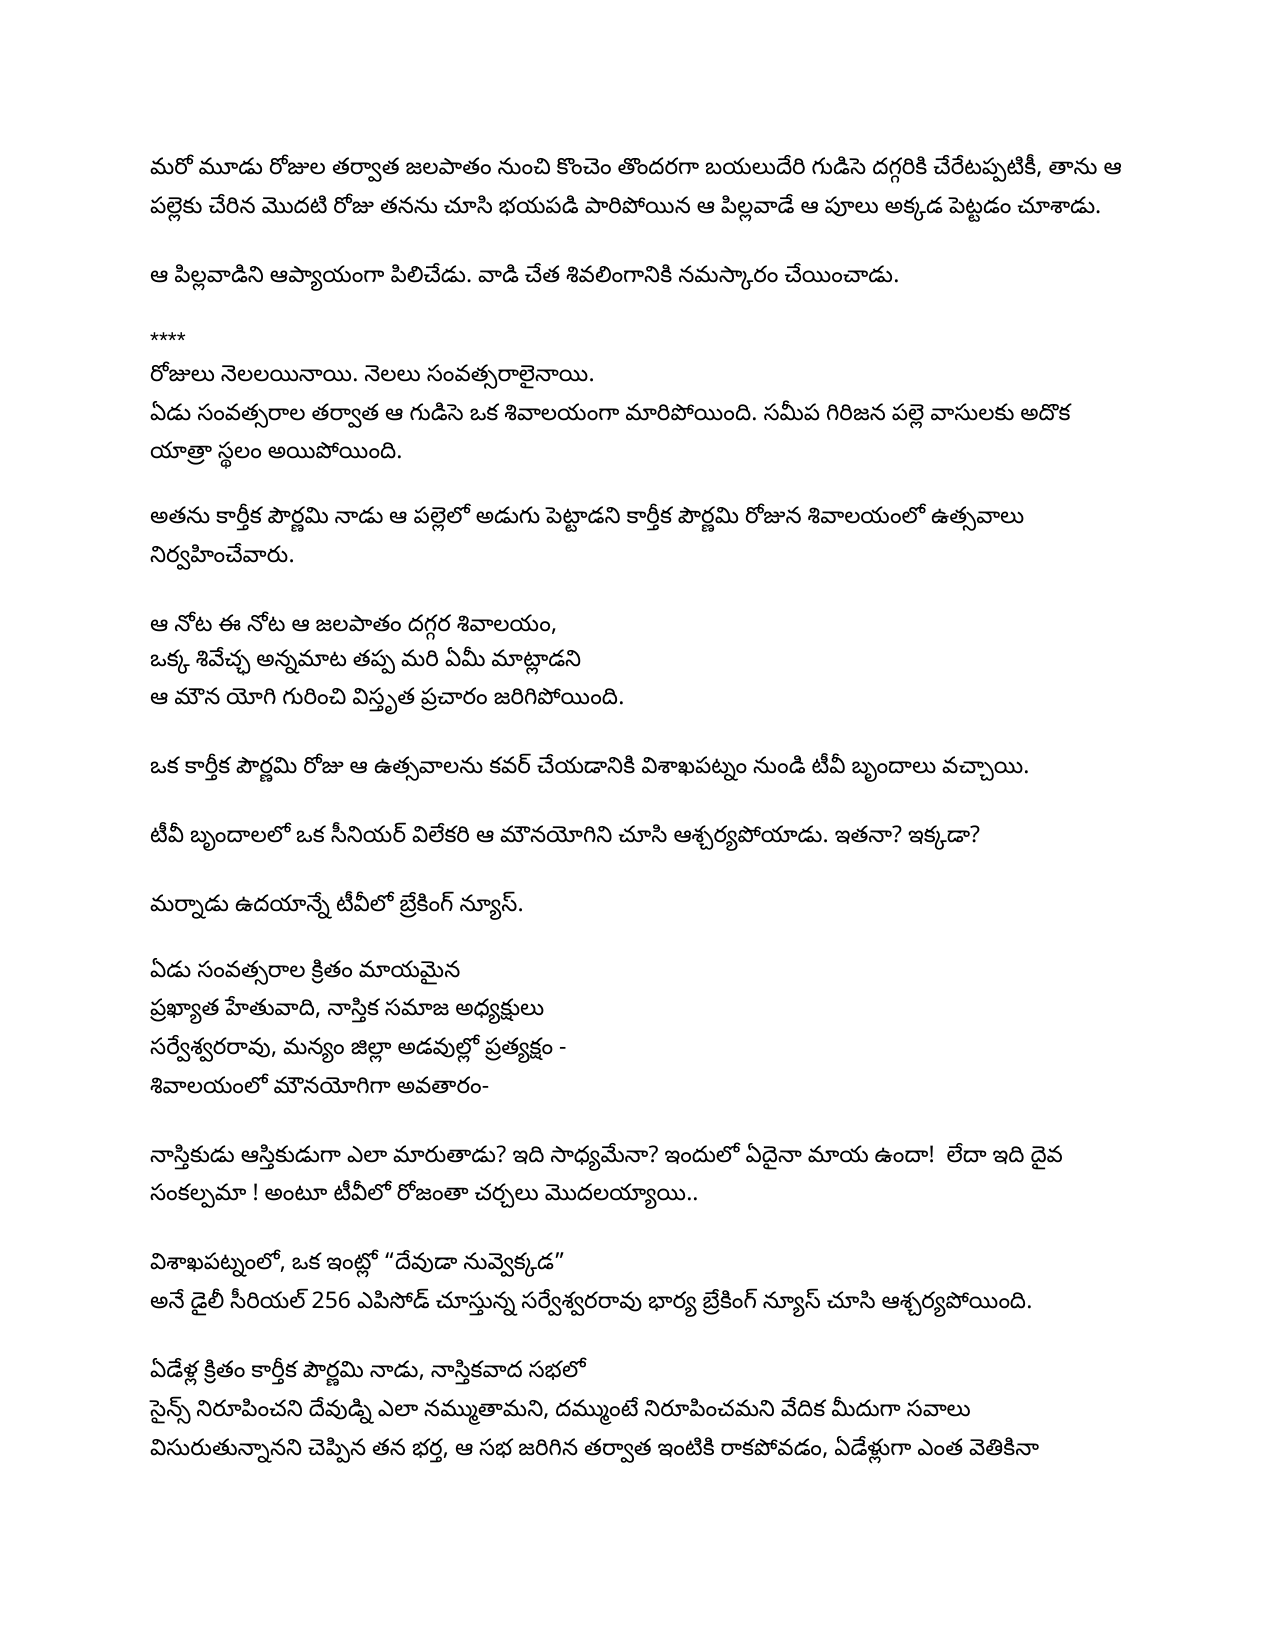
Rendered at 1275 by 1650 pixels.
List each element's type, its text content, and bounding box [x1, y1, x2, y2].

text ఒక కార్తీక పౌర్ణమి రోజు ఆ ఉత్సవాలను కవర్ చేయడానికి విశాఖపట్నం నుండి టీవీ బృందాలు వచ్చాయి. [150, 749, 1125, 783]
text ఏడు సంవత్సరాల క్రితం మాయమైన [150, 956, 1125, 986]
text సర్వేశ్వరరావు, మన్యం జిల్లా అడవుల్లో ప్రత్యక్షం - [150, 1030, 1125, 1063]
text ఆ మౌన యోగి గురించి విస్తృత ప్రచారం జరిగిపోయింది. [150, 680, 1125, 714]
text టీవీ బృందాలలో ఒక సీనియర్ విలేకరి ఆ మౌనయోగిని చూసి ఆశ్చర్యపోయాడు. ఇతనా? ఇక్కడా? [150, 818, 1125, 852]
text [150, 1392, 1125, 1464]
text విశాఖపట్నంలో, ఒక ఇంట్లో “దేవుడా నువ్వెక్కడ” [150, 1245, 1125, 1279]
text **** [150, 327, 1125, 353]
text నాస్తికుడు ఆస్తికుడుగా ఎలా మారుతాడు? ఇది సాధ్యమేనా? ఇందులో ఏదైనా మాయ ఉందా! లేదా ఇది దైవ సంకల్పమా ! అంటూ టీవీలో రోజంతా చర్చలు మొదలయ్యాయి.. [150, 1138, 1125, 1210]
text అనే డైలీ సీరియల్ 256 ఎపిసోడ్ చూస్తున్న సర్వేశ్వరరావు భార్య బ్రేకింగ్ న్యూస్ చూసి ఆశ్చర్యపోయింది. [150, 1284, 1125, 1318]
text మర్నాడు ఉదయాన్నే టీవీలో బ్రేకింగ్ న్యూస్. [150, 887, 1125, 921]
text ఆ నోట ఈ నోట ఆ జలపాతం దగ్గర శివాలయం, [150, 607, 1125, 641]
text అతను కార్తీక పౌర్ణమి నాడు ఆ పల్లెలో అడుగు పెట్టాడని కార్తీక పౌర్ణమి రోజున శివాలయంలో ఉత్సవాలు నిర్వహించేవారు. [150, 503, 1125, 572]
text ఆ పిల్లవాడిని ఆప్యాయంగా పిలిచేడు. వాడి చేత శివలింగానికి నమస్కారం చేయించాడు. [150, 258, 1125, 291]
text ఒక్క శివేచ్ఛ అన్నమాట తప్ప మరి ఏమీ మాట్లాడని [150, 646, 1125, 676]
text శివాలయంలో మౌనయోగిగా అవతారం- [150, 1068, 1125, 1102]
text ఏడేళ్ల క్రితం కార్తీక పౌర్ణమి నాడు, నాస్తికవాద సభలో [150, 1353, 1125, 1387]
text ఏడు సంవత్సరాల తర్వాత ఆ గుడిసె ఒక శివాలయంగా మారిపోయింది. సమీప గిరిజన పల్లె వాసులకు అదొక యాత్రా స్థలం అయిపోయింది. [150, 396, 1125, 468]
text మరో మూడు రోజుల తర్వాత జలపాతం నుంచి కొంచెం తొందరగా బయలుదేరి గుడిసె దగ్గరికి చేరేటప్పటికీ, తాను ఆ పల్లెకు చేరిన మొదటి రోజు తనను చూసి భయపడి పారిపోయిన ఆ పిల్లవాడే ఆ పూలు అక్కడ పెట్టడం చూశాడు. [150, 150, 1125, 222]
text ప్రఖ్యాత హేతువాది, నాస్తిక సమాజ అధ్యక్షులు [150, 991, 1125, 1025]
text రోజులు నెలలయినాయి. నెలలు సంవత్సరాలైనాయి. [150, 357, 1125, 391]
